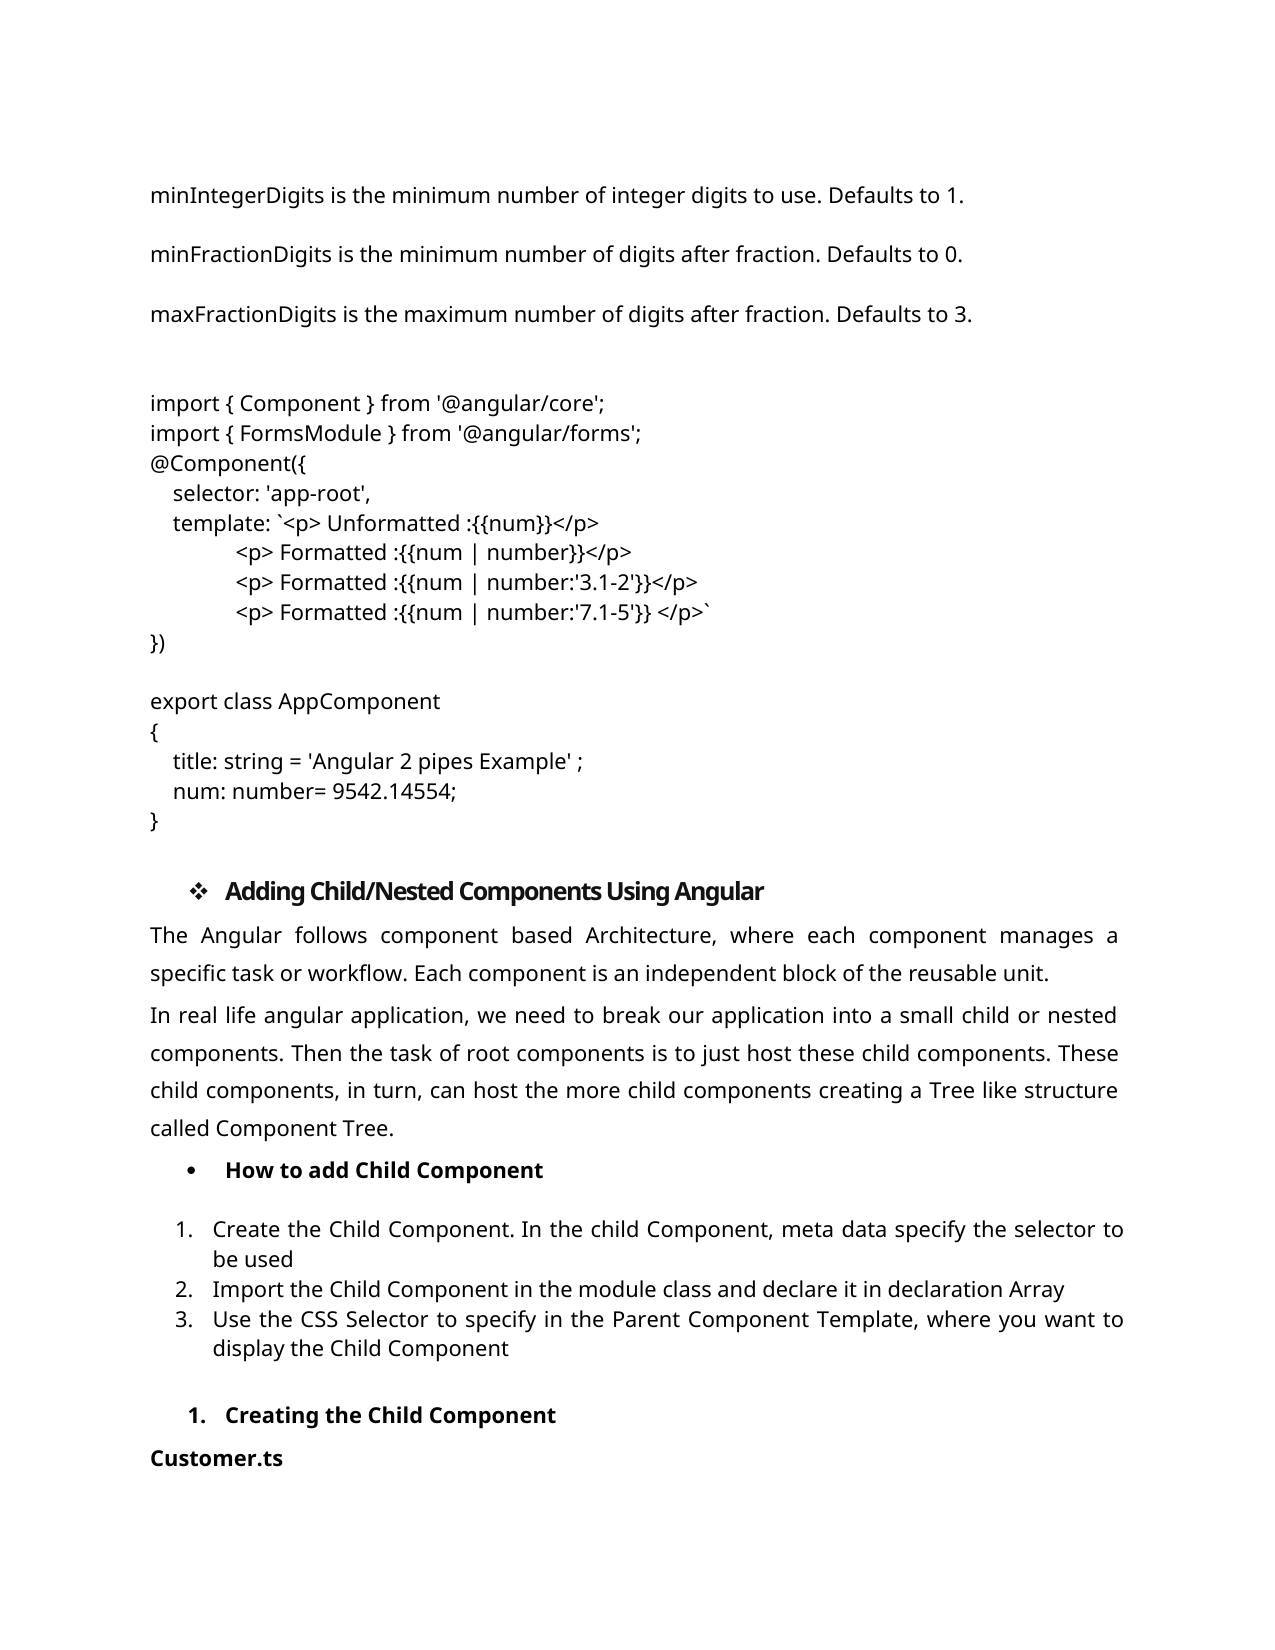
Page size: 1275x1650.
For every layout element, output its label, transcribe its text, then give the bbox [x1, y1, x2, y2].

text num: number= 9542.14554; [150, 776, 1125, 805]
list Create the Child Component. In the child Component, meta data specify the selector to be used [175, 1214, 1125, 1274]
subtitle Adding Child/Nested Components Using Angular [187, 870, 1120, 907]
text selector: 'app-root', [150, 478, 1125, 507]
text title: string = 'Angular 2 pipes Example' ; [150, 746, 1125, 776]
text import { Component } from '@angular/core'; [150, 388, 1125, 418]
text <p> Formatted :{{num | number:'3.1-2'}}</p> [150, 567, 1125, 597]
text <p> Formatted :{{num | number:'7.1-5'}} </p>` [150, 597, 1125, 627]
text <p> Formatted :{{num | number}}</p> [150, 537, 1125, 567]
text template: `<p> Unformatted :{{num}}</p> [150, 507, 1125, 537]
subtitle The Angular follows component based Architecture, where each component manages a specific task or workflow. Each component is an independent block of the reusable unit. [150, 912, 1120, 987]
subtitle In real life angular application, we need to break our application into a small child or nested components. Then the task of root components is to just host these child components. These child components, in turn, can host the more child components creating a Tree like structure called Component Tree. [150, 992, 1120, 1142]
list Import the Child Component in the module class and declare it in declaration Array [175, 1274, 1125, 1303]
list Use the CSS Selector to specify in the Parent Component Template, where you want to display the Child Component [175, 1303, 1125, 1363]
subtitle Creating the Child Component [187, 1392, 1120, 1430]
text { [150, 716, 1125, 746]
text minFractionDigits is the minimum number of digits after fraction. Defaults to 0. [150, 239, 1125, 269]
subtitle How to add Child Component [187, 1147, 1120, 1185]
text }) [150, 627, 1125, 656]
text minIntegerDigits is the minimum number of integer digits to use. Defaults to 1. [150, 180, 1125, 209]
text maxFractionDigits is the maximum number of digits after fraction. Defaults to 3. [150, 299, 1125, 329]
text } [150, 805, 1125, 835]
subtitle Customer.ts [150, 1435, 1120, 1472]
text @Component({ [150, 448, 1125, 478]
text import { FormsModule } from '@angular/forms'; [150, 418, 1125, 448]
text export class AppComponent [150, 686, 1125, 716]
